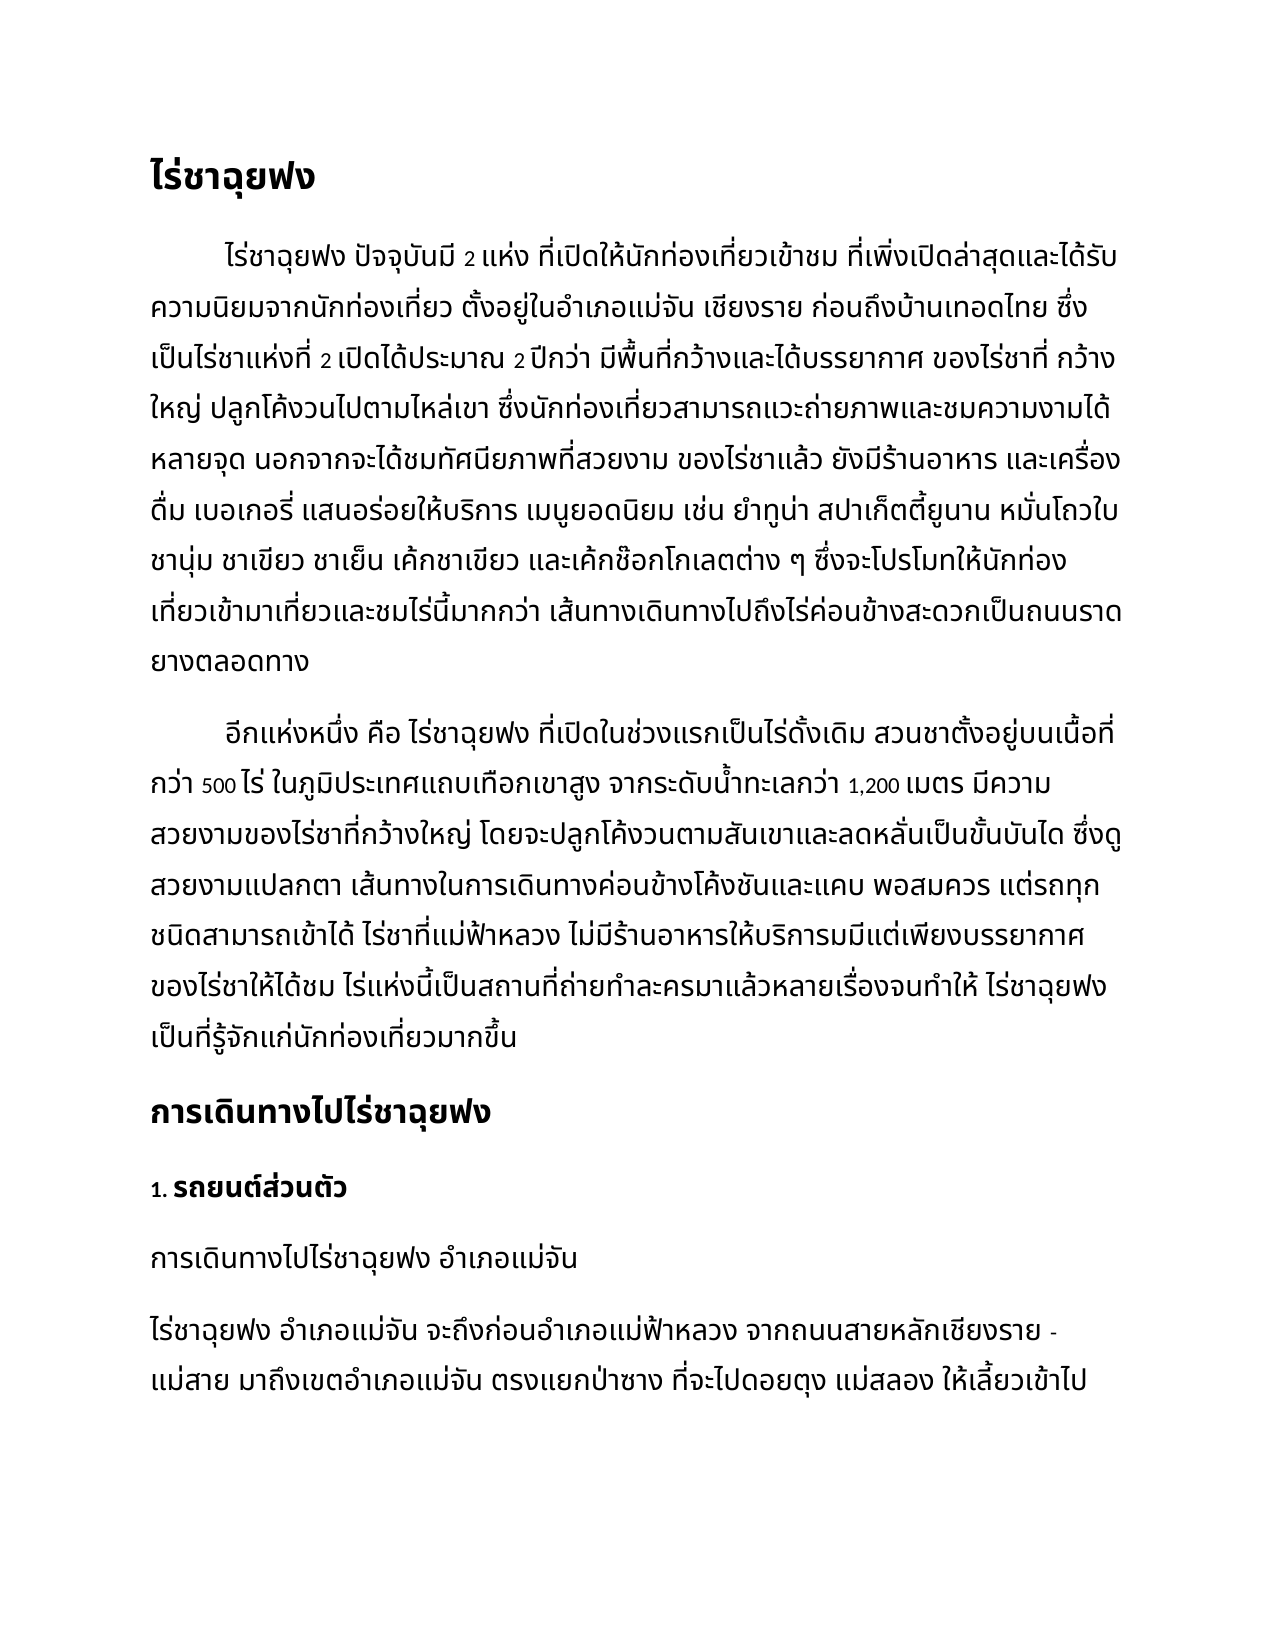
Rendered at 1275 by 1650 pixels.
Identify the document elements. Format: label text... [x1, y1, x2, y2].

text ไร่ชาฉุยฟง ปัจจุบันมี 2 แห่ง ที่เปิดให้นักท่องเที่ยวเข้าชม ที่เพิ่งเปิดล่าสุดและได้รับความนิยมจากนักท่องเที่ยว ตั้งอยู่ในอำเภอแม่จัน เชียงราย ก่อนถึงบ้านเทอดไทย ซึ่งเป็นไร่ชาแห่งที่ 2 เปิดได้ประมาณ 2 ปีกว่า มีพื้นที่กว้างและได้บรรยากาศ ของไร่ชาที่ กว้างใหญ่ ปลูกโค้งวนไปตามไหล่เขา ซึ่งนักท่องเที่ยวสามารถแวะถ่ายภาพและชมความงามได้หลายจุด นอกจากจะได้ชมทัศนียภาพที่สวยงาม ของไร่ชาแล้ว ยังมีร้านอาหาร และเครื่องดื่ม เบอเกอรี่ แสนอร่อยให้บริการ เมนูยอดนิยม เช่น ยำทูน่า สปาเก็ตตี้ยูนาน หมั่นโถวใบชานุ่ม ชาเขียว ชาเย็น เค้กชาเขียว และเค้กช๊อกโกเลตต่าง ๆ ซึ่งจะโปรโมทให้นักท่องเที่ยวเข้ามาเที่ยวและชมไร่นี้มากกว่า เส้นทางเดินทางไปถึงไร่ค่อนข้างสะดวกเป็นถนนราดยางตลอดทาง [150, 236, 1125, 685]
text การเดินทางไปไร่ชาฉุยฟง [150, 1088, 1125, 1138]
text ไร่ชาฉุยฟง [150, 150, 1125, 207]
text การเดินทางไปไร่ชาฉุยฟง อำเภอแม่จัน [150, 1238, 1125, 1282]
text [150, 1309, 1125, 1404]
text อีกแห่งหนึ่ง คือ ไร่ชาฉุยฟง ที่เปิดในช่วงแรกเป็นไร่ดั้งเดิม สวนชาตั้งอยู่บนเนื้อที่กว่า 500 ไร่ ในภูมิประเทศแถบเทือกเขาสูง จากระดับน้ำทะเลกว่า 1,200 เมตร มีความสวยงามของไร่ชาที่กว้างใหญ่ โดยจะปลูกโค้งวนตามสันเขาและลดหลั่นเป็นขั้นบันได ซึ่งดูสวยงามแปลกตา เส้นทางในการเดินทางค่อนข้างโค้งชันและแคบ พอสมควร แต่รถทุกชนิดสามารถเข้าได้ ไร่ชาที่แม่ฟ้าหลวง ไม่มีร้านอาหารให้บริการมมีแต่เพียงบรรยากาศของไร่ชาให้ได้ชม ไร่แห่งนี้เป็นสถานที่ถ่ายทำละครมาแล้วหลายเรื่องจนทำให้ ไร่ชาฉุยฟงเป็นที่รู้จักแก่นักท่องเที่ยวมากขึ้น [150, 712, 1125, 1060]
text 1. รถยนต์ส่วนตัว [150, 1166, 1125, 1210]
